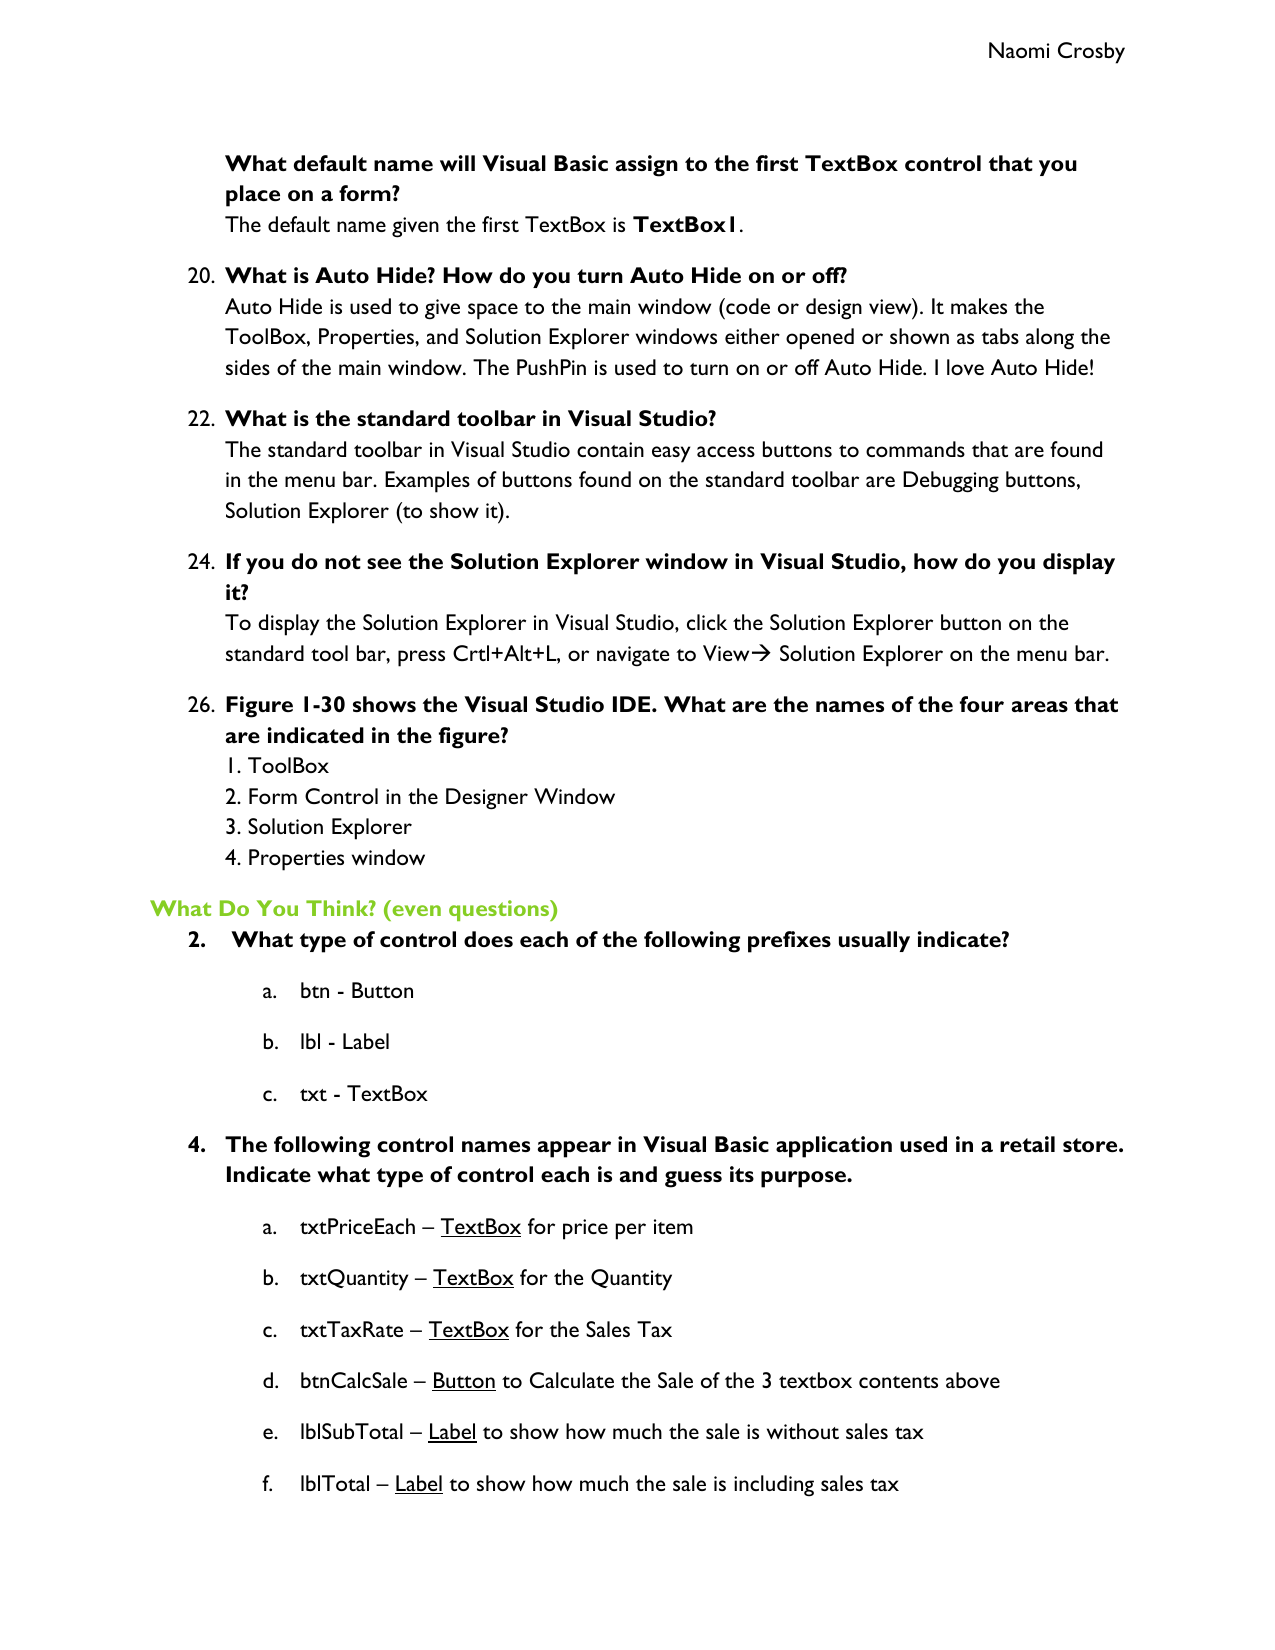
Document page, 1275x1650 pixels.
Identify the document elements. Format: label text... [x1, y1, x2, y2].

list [187, 150, 1125, 238]
list lbl - Label [262, 1028, 1125, 1055]
list txtQuantity – TextBox for the Quantity [262, 1264, 1125, 1291]
list Figure 1-30 shows the Visual Studio IDE. What are the names of the four areas that are indicated in the figure? 1. ToolBox 2. Form Control in the Designer Window 3. Solution Explorer 4. Properties window [187, 691, 1125, 870]
list txtPriceEach – TextBox for price per item [262, 1213, 1125, 1239]
list The following control names appear in Visual Basic application used in a retail store. Indicate what type of control each is and guess its purpose. [187, 1131, 1125, 1188]
list What is Auto Hide? How do you turn Auto Hide on or off? Auto Hide is used to give space to the main window (code or design view). It makes the ToolBox, Properties, and Solution Explorer windows either opened or shown as tabs along the sides of the main window. The PushPin is used to turn on or off Auto Hide. I love Auto Hide! [187, 262, 1125, 381]
list If you do not see the Solution Explorer window in Visual Studio, how do you display it? To display the Solution Explorer in Visual Studio, click the Solution Explorer button on the standard tool bar, press Crtl+Alt+L, or navigate to View Solution Explorer on the menu bar. [187, 548, 1125, 666]
subtitle What Do You Think? (even questions) [150, 895, 1125, 922]
list lblTotal – Label to show how much the sale is including sales tax [262, 1470, 1125, 1496]
list btnCalcSale – Button to Calculate the Sale of the 3 textbox contents above [262, 1367, 1125, 1393]
list btn - Button [262, 977, 1125, 1003]
list What type of control does each of the following prefixes usually indicate? [187, 926, 1125, 952]
list txt - TextBox [262, 1080, 1125, 1106]
list txtTaxRate – TextBox for the Sales Tax [262, 1316, 1125, 1342]
list lblSubTotal – Label to show how much the sale is without sales tax [262, 1418, 1125, 1445]
list What is the standard toolbar in Visual Studio? The standard toolbar in Visual Studio contain easy access buttons to commands that are found in the menu bar. Examples of buttons found on the standard toolbar are Debugging buttons, Solution Explorer (to show it). [187, 405, 1125, 523]
